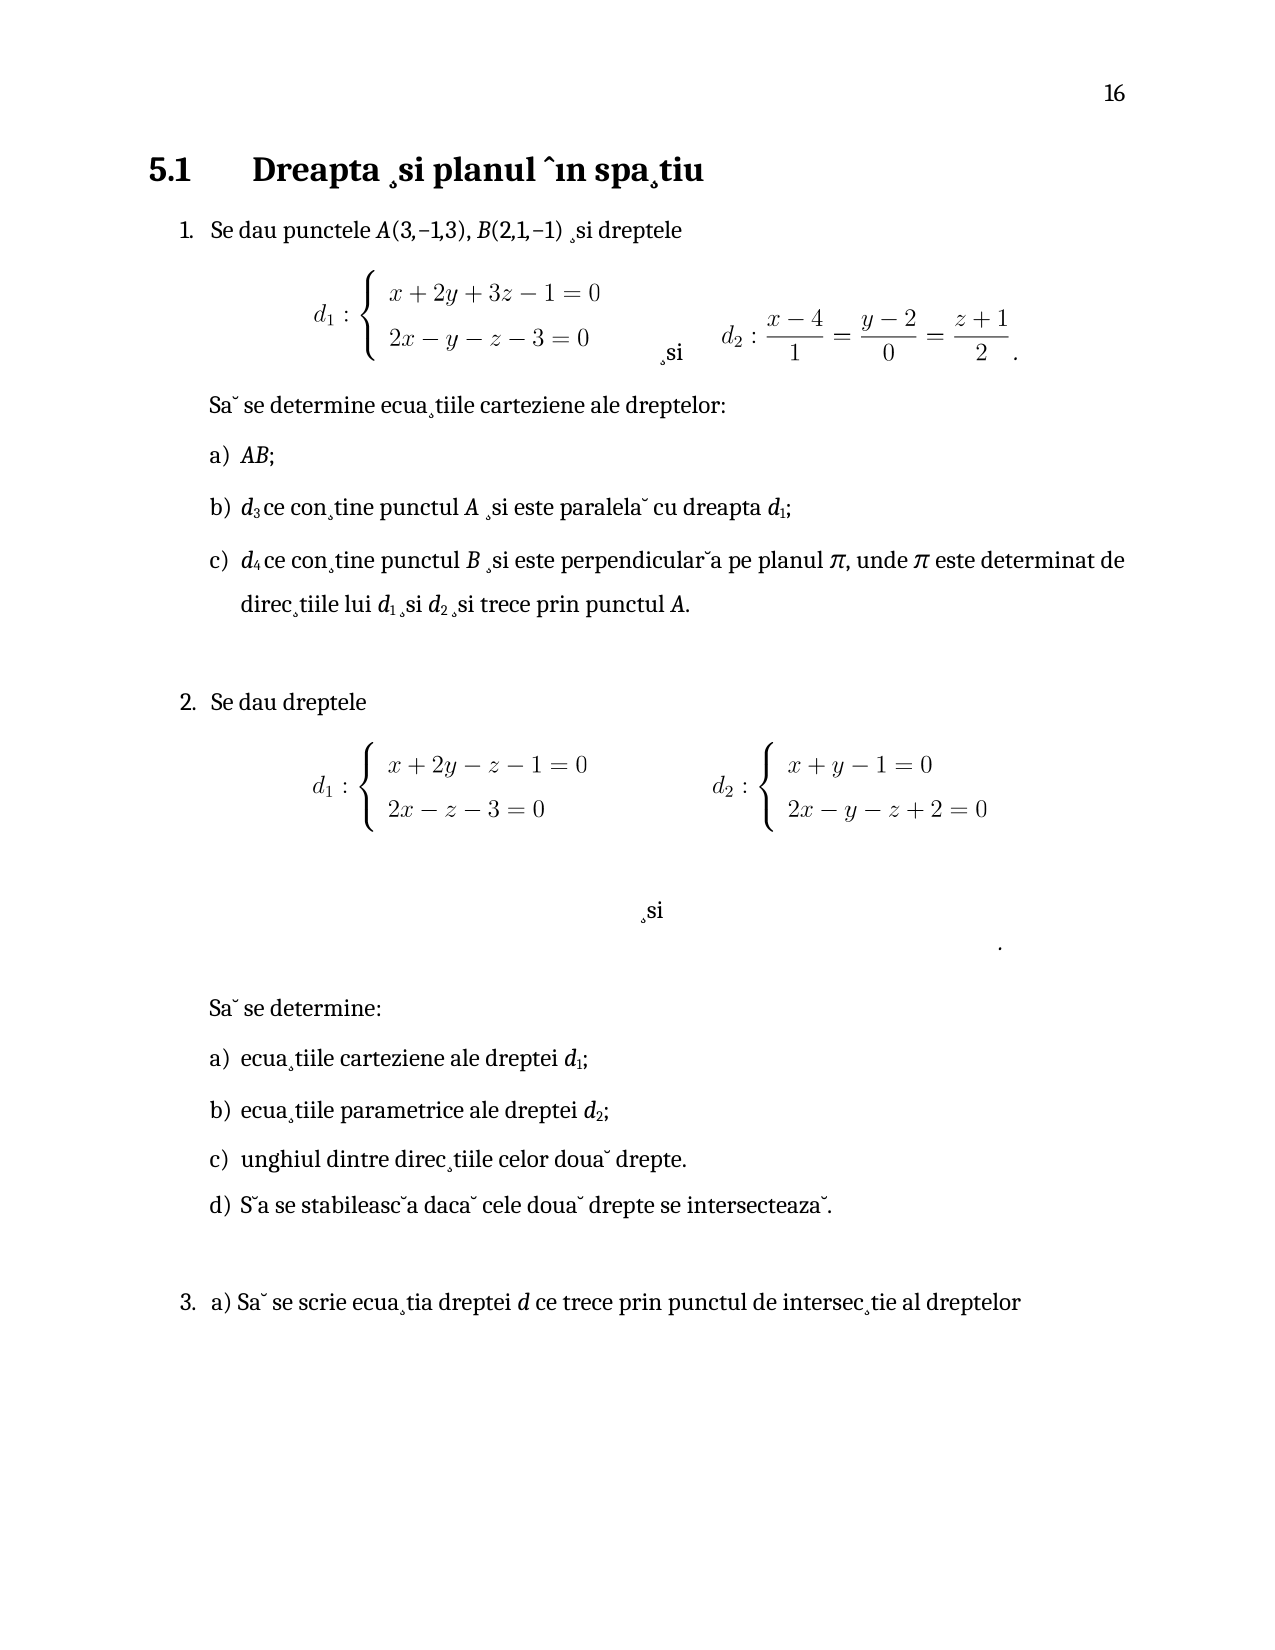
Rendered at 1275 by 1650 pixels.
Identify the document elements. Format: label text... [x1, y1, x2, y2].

list AB; [209, 441, 1125, 470]
picture [712, 741, 987, 832]
list d4 ce con¸tine punctul B ¸si este perpendicular˘a pe planul π, unde π este determinat de direc¸tiile lui d1 ¸si d2 ¸si trece prin punctul A. [209, 546, 1125, 619]
list ecua¸tiile carteziene ale dreptei d1; [209, 1044, 1125, 1073]
list d3 ce con¸tine punctul A ¸si este paralela˘ cu dreapta d1; [209, 493, 1125, 522]
picture [721, 308, 1009, 361]
list S˘a se stabileasc˘a daca˘ cele doua˘ drepte se intersecteaza˘. [209, 1191, 1125, 1220]
list unghiul dintre direc¸tiile celor doua˘ drepte. [209, 1144, 1125, 1173]
text Sa˘ se determine: [209, 993, 1125, 1022]
list a) Sa˘ se scrie ecua¸tia dreptei d ce trece prin punctul de intersec¸tie al dreptelor [180, 1288, 1125, 1317]
list ecua¸tiile parametrice ale dreptei d2; [209, 1096, 1125, 1125]
text ¸si [379, 779, 924, 925]
picture [312, 741, 587, 832]
picture [313, 270, 600, 361]
text . [712, 928, 1005, 957]
text Sa˘ se determine ecua¸tiile carteziene ale dreptelor: [209, 391, 1125, 420]
list Se dau dreptele [180, 688, 1125, 717]
subtitle 5.1 Dreapta ¸si planul ˆın spa¸tiu [148, 150, 1125, 191]
list Se dau punctele A(3,−1,3), B(2,1,−1) ¸si dreptele [180, 216, 1125, 245]
